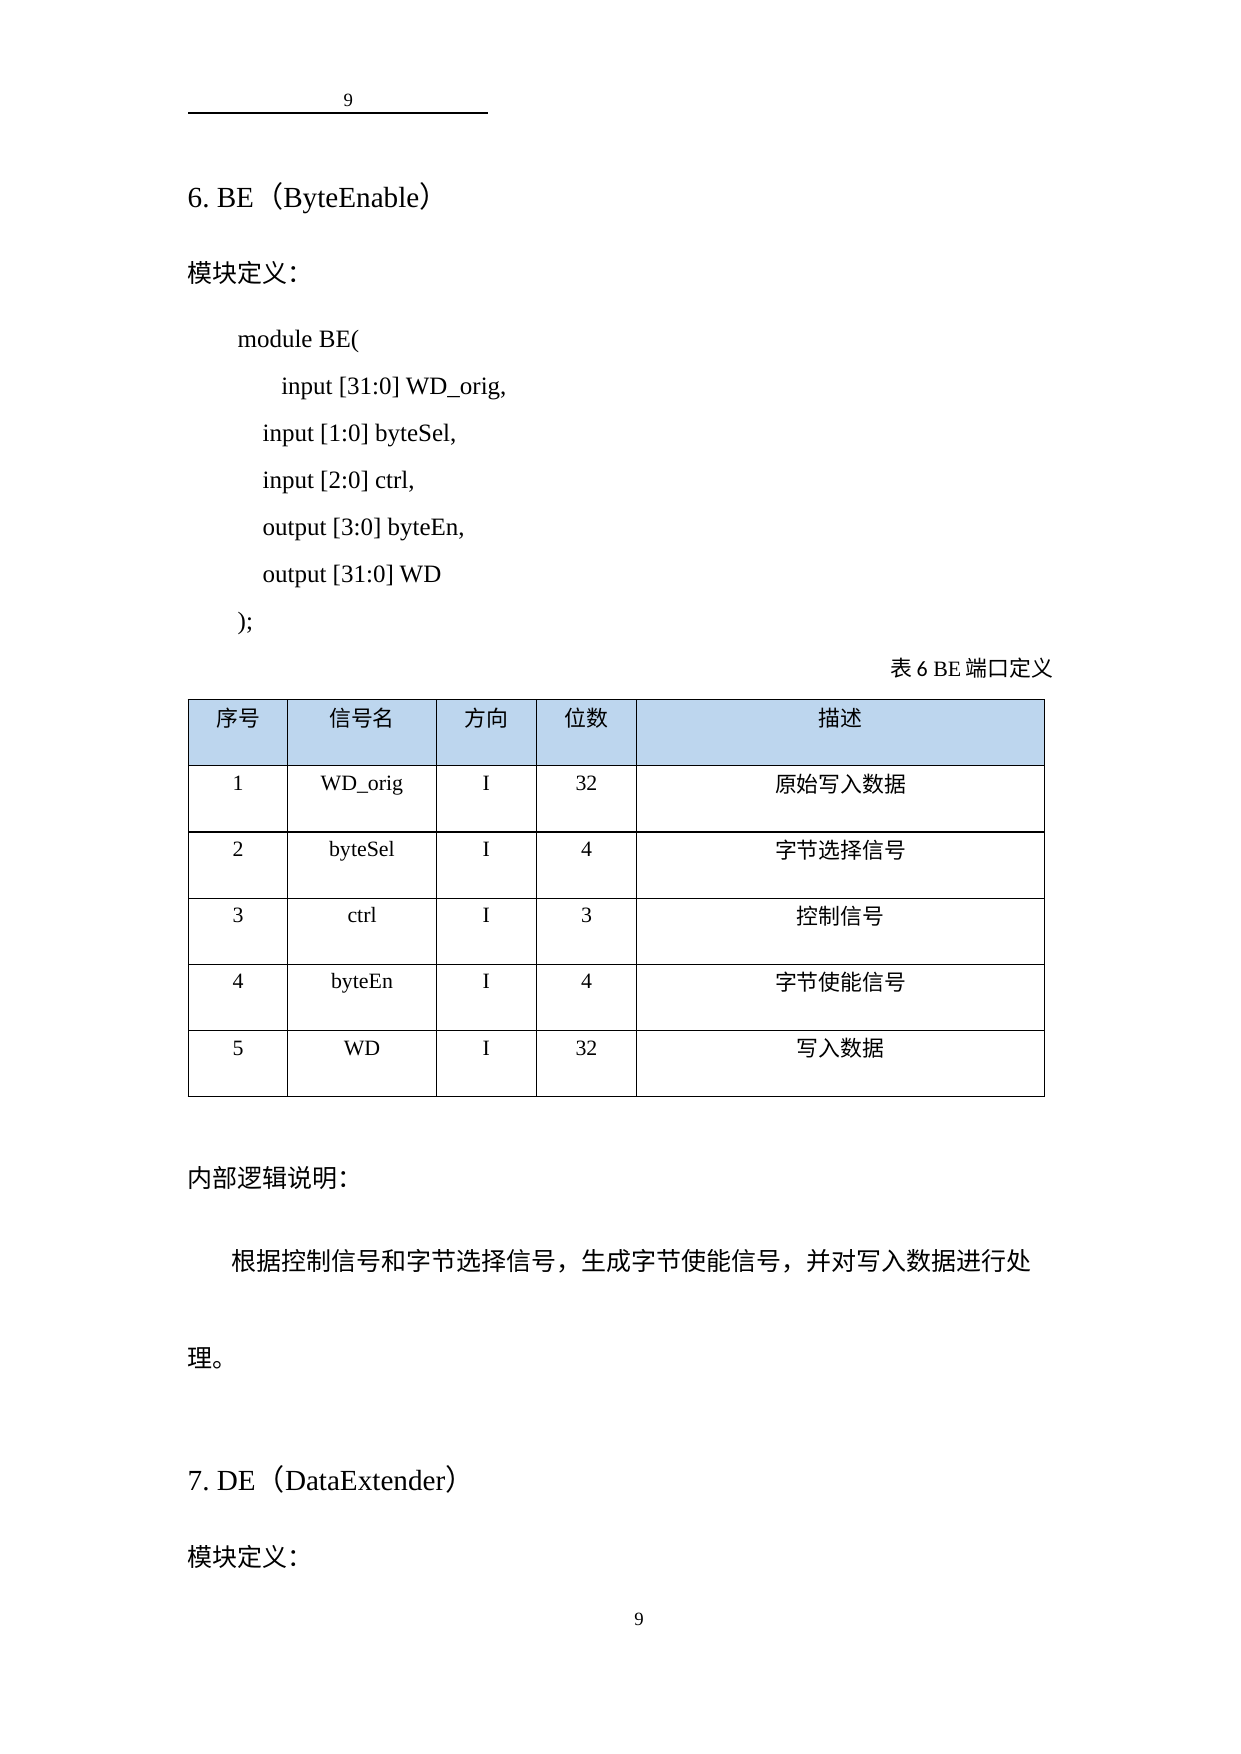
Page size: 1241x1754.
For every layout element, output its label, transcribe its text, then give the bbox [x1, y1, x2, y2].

table_cell WD_orig [288, 766, 436, 831]
table_cell 32 [537, 1031, 636, 1096]
text output [3:0] byteEn, [187, 510, 1053, 543]
table_header 位数 [537, 700, 636, 765]
table_cell 控制信号 [637, 899, 1044, 964]
text output [31:0] WD [187, 557, 1053, 589]
subtitle DE（DataExtender） [187, 1445, 1053, 1510]
table_header 序号 [189, 700, 287, 765]
table_cell 写入数据 [637, 1031, 1044, 1096]
table_cell I [437, 833, 536, 897]
table_cell 3 [537, 899, 636, 964]
table_cell WD [288, 1031, 436, 1096]
table_cell 3 [189, 899, 287, 964]
table_cell 原始写入数据 [637, 766, 1044, 831]
text 模块定义： [187, 239, 1053, 304]
text 内部逻辑说明： [187, 1144, 1053, 1209]
subtitle 6. BE（ByteEnable） [187, 162, 1053, 227]
text input [31:0] WD_orig, [187, 369, 1053, 402]
table_cell I [437, 1031, 536, 1096]
table_cell 4 [537, 965, 636, 1030]
table_cell byteEn [288, 965, 436, 1030]
table_cell 4 [189, 965, 287, 1030]
table_cell 字节使能信号 [637, 965, 1044, 1030]
table_cell 32 [537, 766, 636, 831]
text module BE( [187, 323, 1053, 355]
text 根据控制信号和字节选择信号，生成字节使能信号，并对写入数据进行处理。 [187, 1227, 1053, 1389]
text ); [187, 604, 1053, 636]
table_cell byteSel [288, 833, 436, 897]
table_cell 2 [189, 833, 287, 897]
table_cell 4 [537, 833, 636, 897]
table_cell 1 [189, 766, 287, 831]
table_header 描述 [637, 700, 1044, 765]
text input [2:0] ctrl, [187, 463, 1053, 496]
table_cell I [437, 766, 536, 831]
table_cell I [437, 899, 536, 964]
text 表6 BE端口定义 [187, 651, 1053, 683]
text input [1:0] byteSel, [187, 416, 1053, 449]
table_header 信号名 [288, 700, 436, 765]
table_cell ctrl [288, 899, 436, 964]
text 模块定义： [187, 1523, 1053, 1588]
table_cell I [437, 965, 536, 1030]
table_cell 字节选择信号 [637, 833, 1044, 897]
table_header 方向 [437, 700, 536, 765]
table_cell 5 [189, 1031, 287, 1096]
